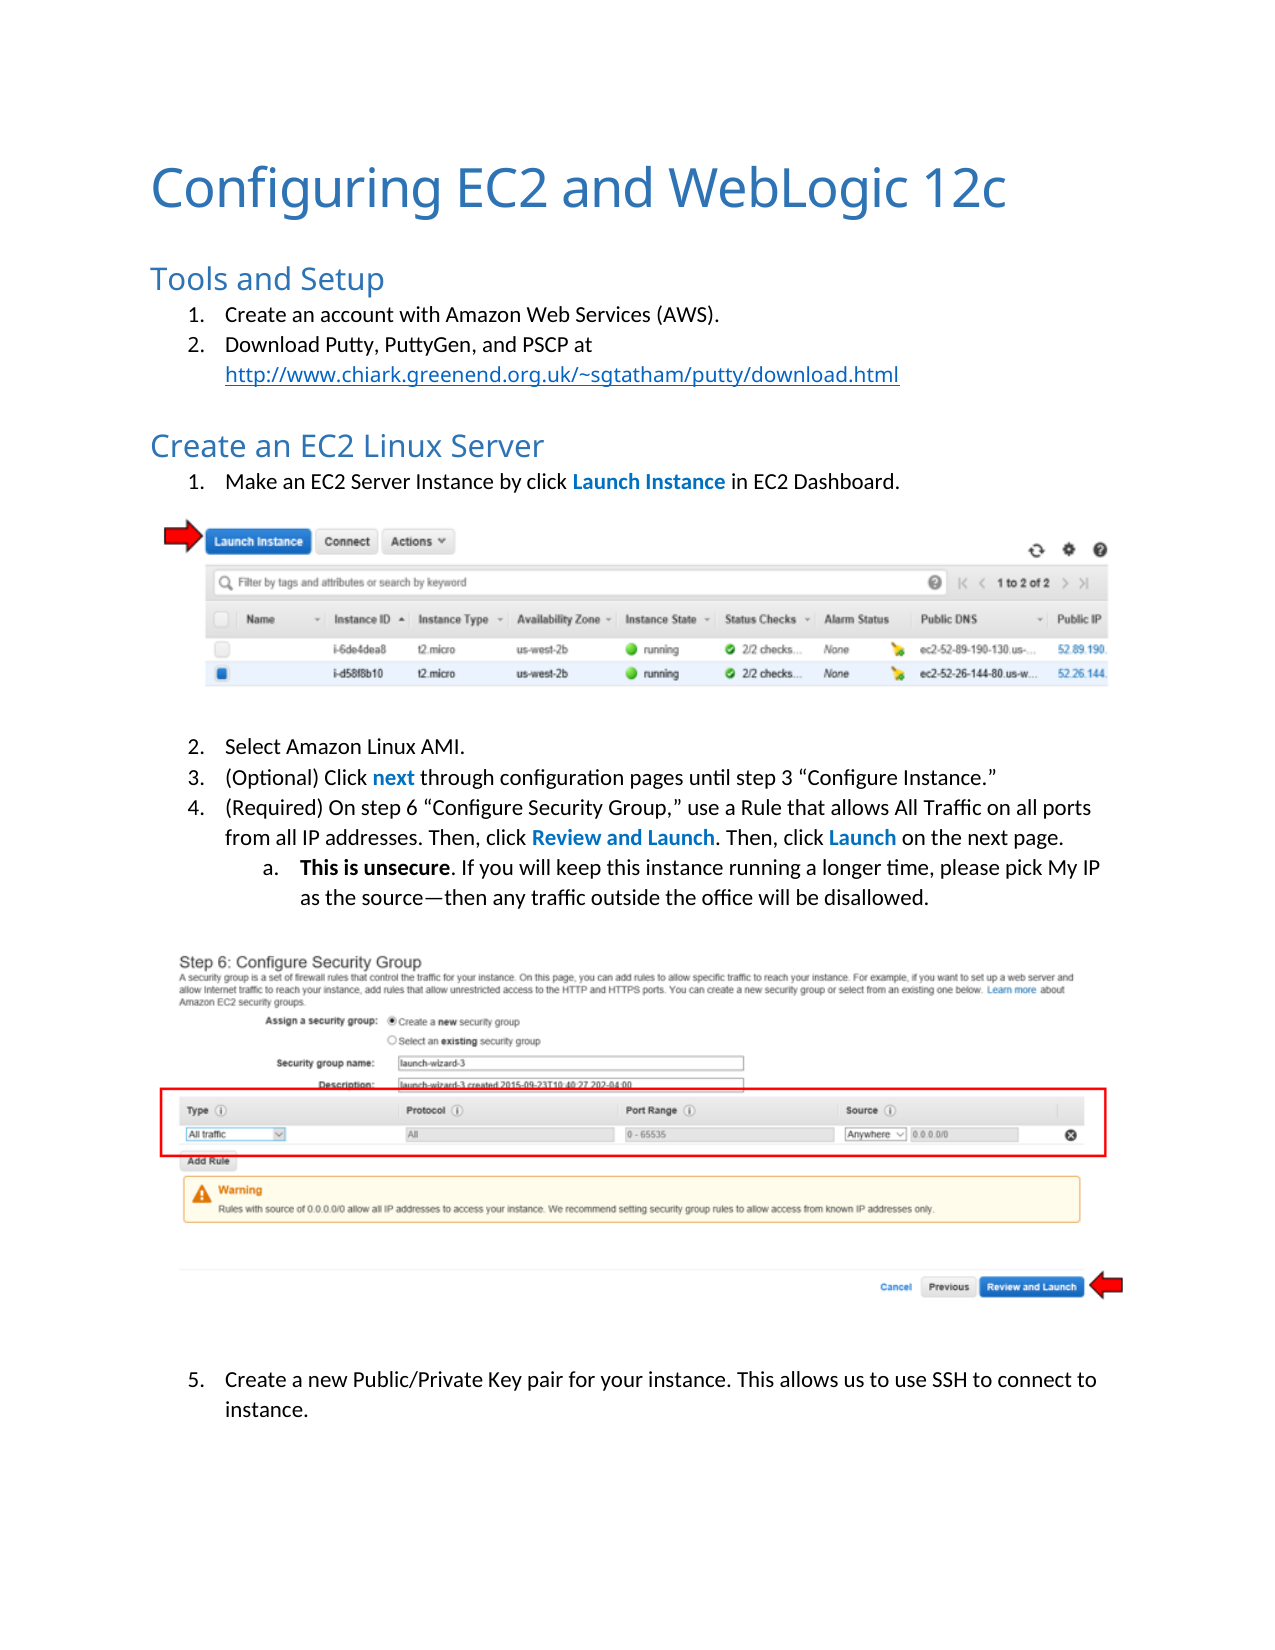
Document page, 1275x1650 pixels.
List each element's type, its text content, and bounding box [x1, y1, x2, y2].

subtitle Tools and Setup [150, 257, 1125, 300]
list Make an EC2 Server Instance by click Launch Instance in EC2 Dashboard. [187, 467, 1125, 495]
list Create an account with Amazon Web Services (AWS). [187, 300, 1125, 328]
picture [150, 930, 1129, 1346]
title Configuring EC2 and WebLogic 12c [150, 150, 1125, 224]
list (Optional) Click next through configuration pages until step 3 “Configure Instance.” [187, 763, 1125, 791]
list This is unsecure. If you will keep this instance running a longer time, please pick My IP as the source—then any traffic outside the office will be disallowed. [262, 853, 1125, 911]
list Select Amazon Linux AMI. [187, 732, 1125, 760]
list Create a new Public/Private Key pair for your instance. This allows us to use SSH to connect to instance. [187, 1365, 1125, 1423]
subtitle Create an EC2 Linux Server [150, 424, 1125, 467]
list Download Putty, PuttyGen, and PSCP at http://www.chiark.greenend.org.uk/~sgtatham/putty/download.html [187, 330, 1125, 389]
picture [150, 513, 1125, 714]
list (Required) On step 6 “Configure Security Group,” use a Rule that allows All Traffic on all ports from all IP addresses. Then, click Review and Launch. Then, click Launch on the next page. [187, 793, 1125, 851]
